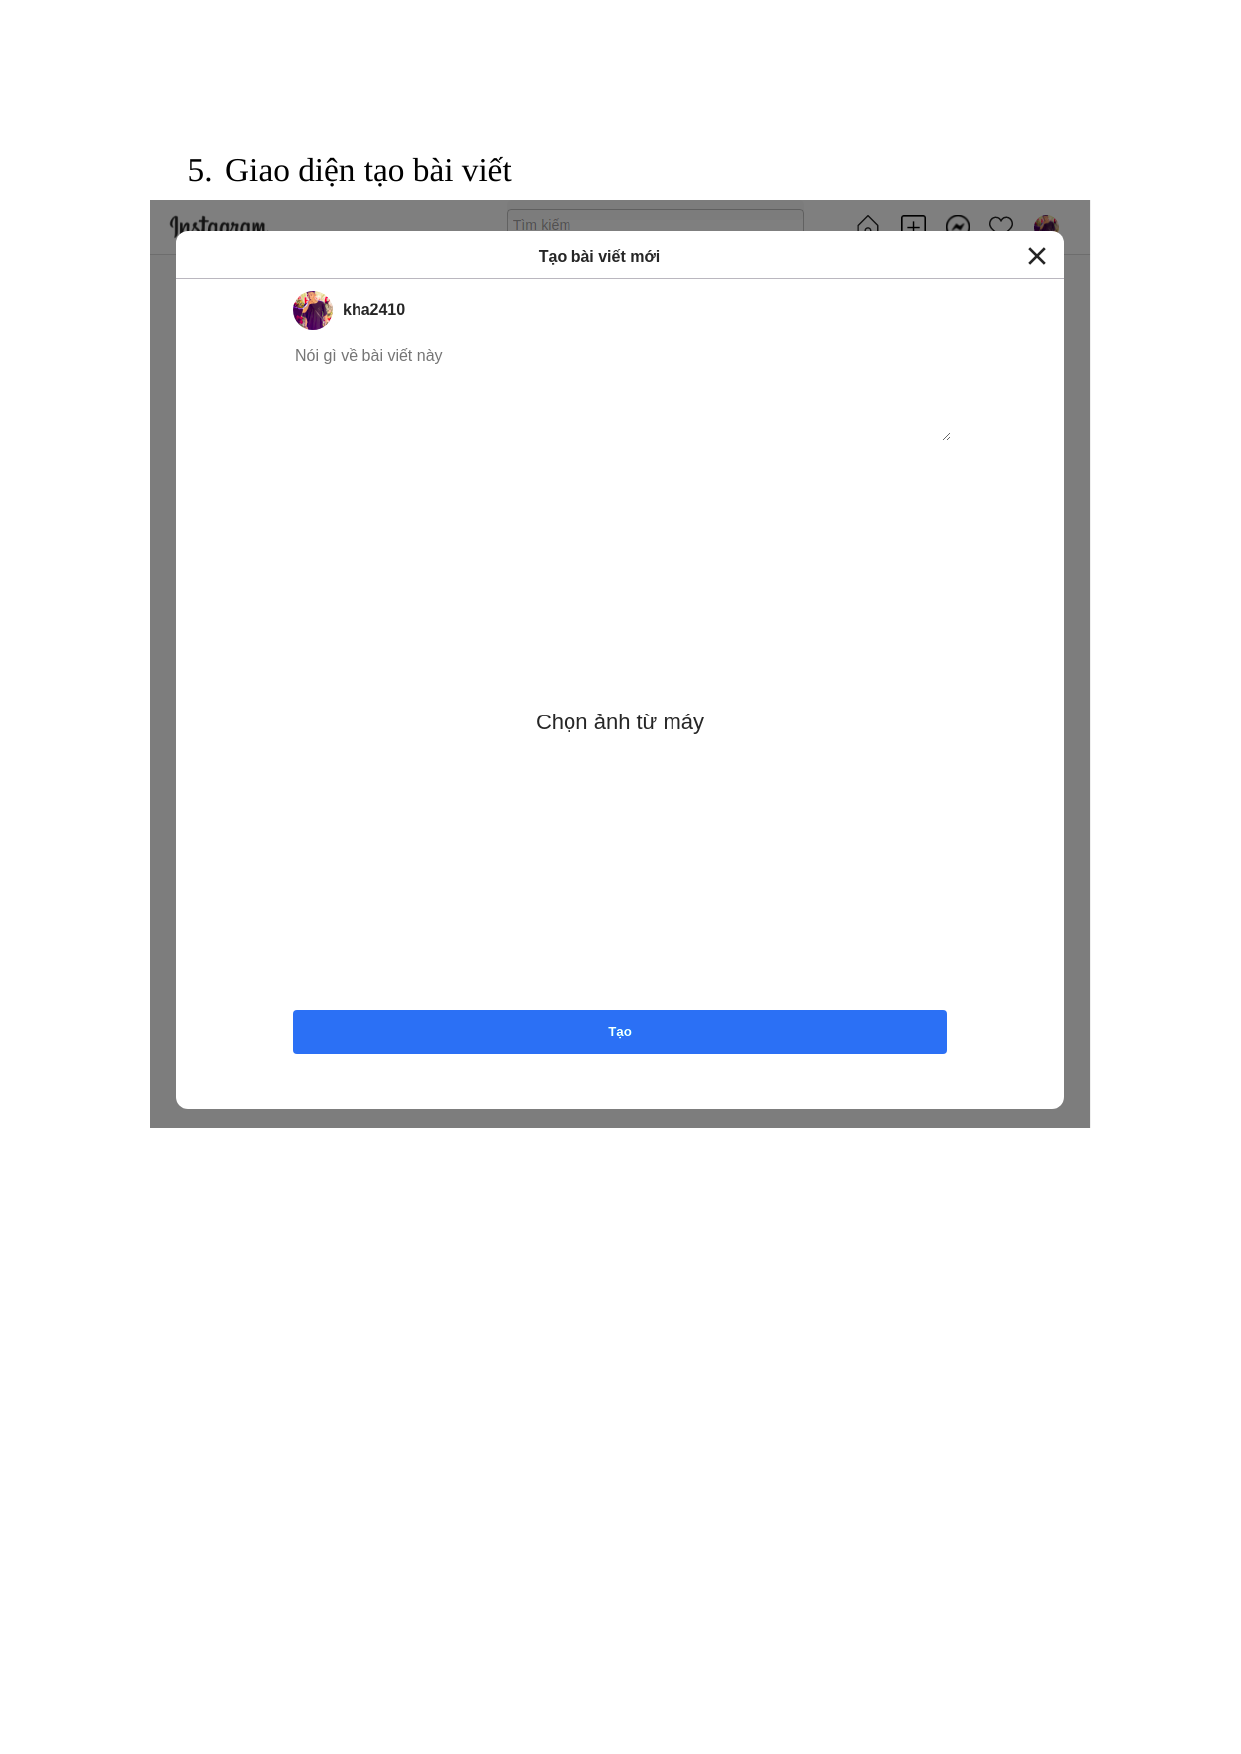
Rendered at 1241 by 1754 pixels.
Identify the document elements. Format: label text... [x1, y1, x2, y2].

picture [150, 200, 1091, 1128]
subtitle Giao diện tạo bài viết [187, 150, 1090, 188]
